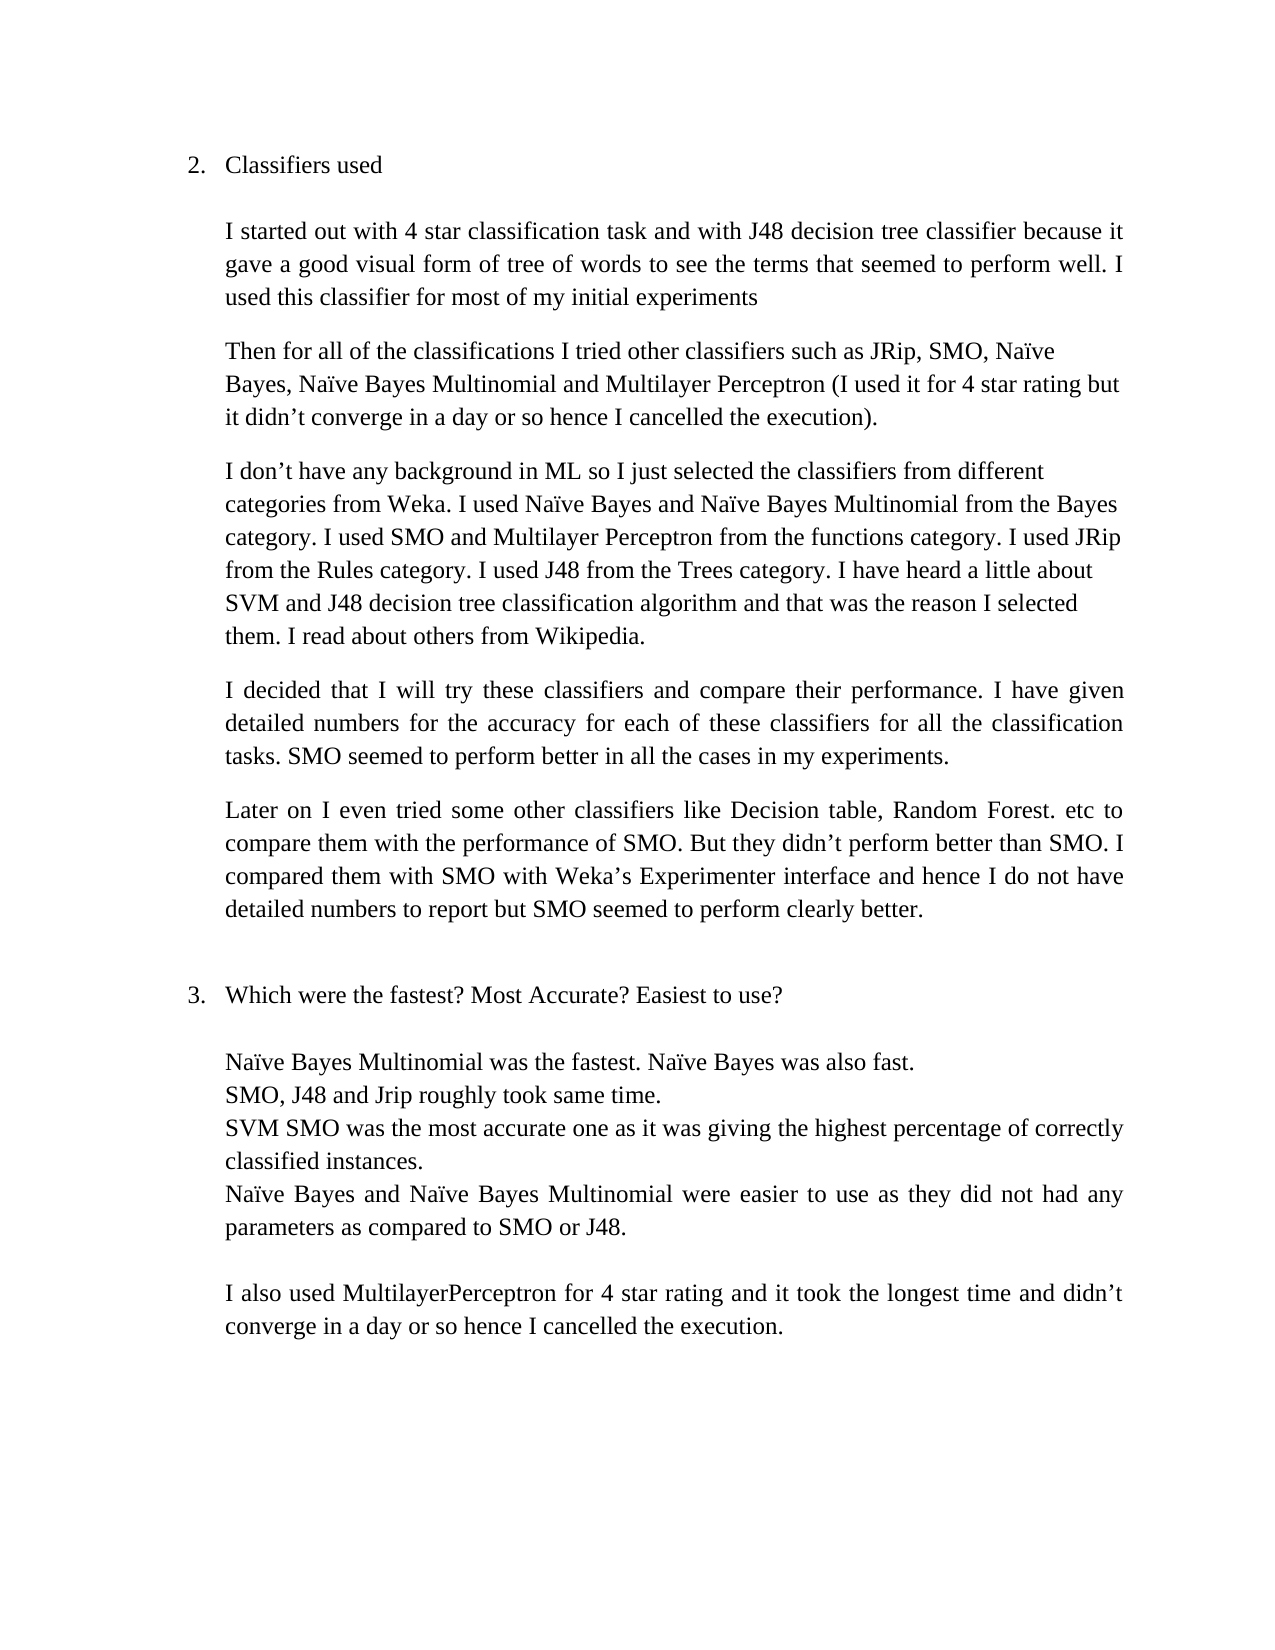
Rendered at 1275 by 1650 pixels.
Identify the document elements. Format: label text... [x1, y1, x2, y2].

text Later on I even tried some other classifiers like Decision table, Random Forest. etc to compare them with the performance of SMO. But they didn’t perform better than SMO. I compared them with SMO with Weka’s Experimenter interface and hence I do not have detailed numbers to report but SMO seemed to perform clearly better. [225, 795, 1125, 922]
list I started out with 4 star classification task and with J48 decision tree classifier because it gave a good visual form of tree of words to see the terms that seemed to perform well. I used this classifier for most of my initial experiments [225, 216, 1125, 311]
list I also used MultilayerPerceptron for 4 star rating and it took the longest time and didn’t converge in a day or so hence I cancelled the execution. [225, 1278, 1125, 1339]
list Which were the fastest? Most Accurate? Easiest to use? [187, 981, 1125, 1009]
list Naïve Bayes and Naïve Bayes Multinomial were easier to use as they did not had any parameters as compared to SMO or J48. [225, 1179, 1125, 1241]
list Naïve Bayes Multinomial was the fastest. Naïve Bayes was also fast. [225, 1047, 1125, 1075]
list Classifiers used [187, 150, 1125, 179]
text I decided that I will try these classifiers and compare their performance. I have given detailed numbers for the accuracy for each of these classifiers for all the classification tasks. SMO seemed to perform better in all the cases in my experiments. [225, 675, 1125, 769]
text Then for all of the classifications I tried other classifiers such as JRip, SMO, Naïve Bayes, Naïve Bayes Multinomial and Multilayer Perceptron (I used it for 4 star rating but it didn’t converge in a day or so hence I cancelled the execution). [225, 336, 1125, 431]
text I don’t have any background in ML so I just selected the classifiers from different categories from Weka. I used Naïve Bayes and Naïve Bayes Multinomial from the Bayes category. I used SMO and Multilayer Perceptron from the functions category. I used JRip from the Rules category. I used J48 from the Trees category. I have heard a little about SVM and J48 decision tree classification algorithm and that was the reason I selected them. I read about others from Wikipedia. [225, 456, 1125, 650]
list SMO, J48 and Jrip roughly took same time. [225, 1080, 1125, 1108]
list SVM SMO was the most accurate one as it was giving the highest percentage of correctly classified instances. [225, 1113, 1125, 1174]
